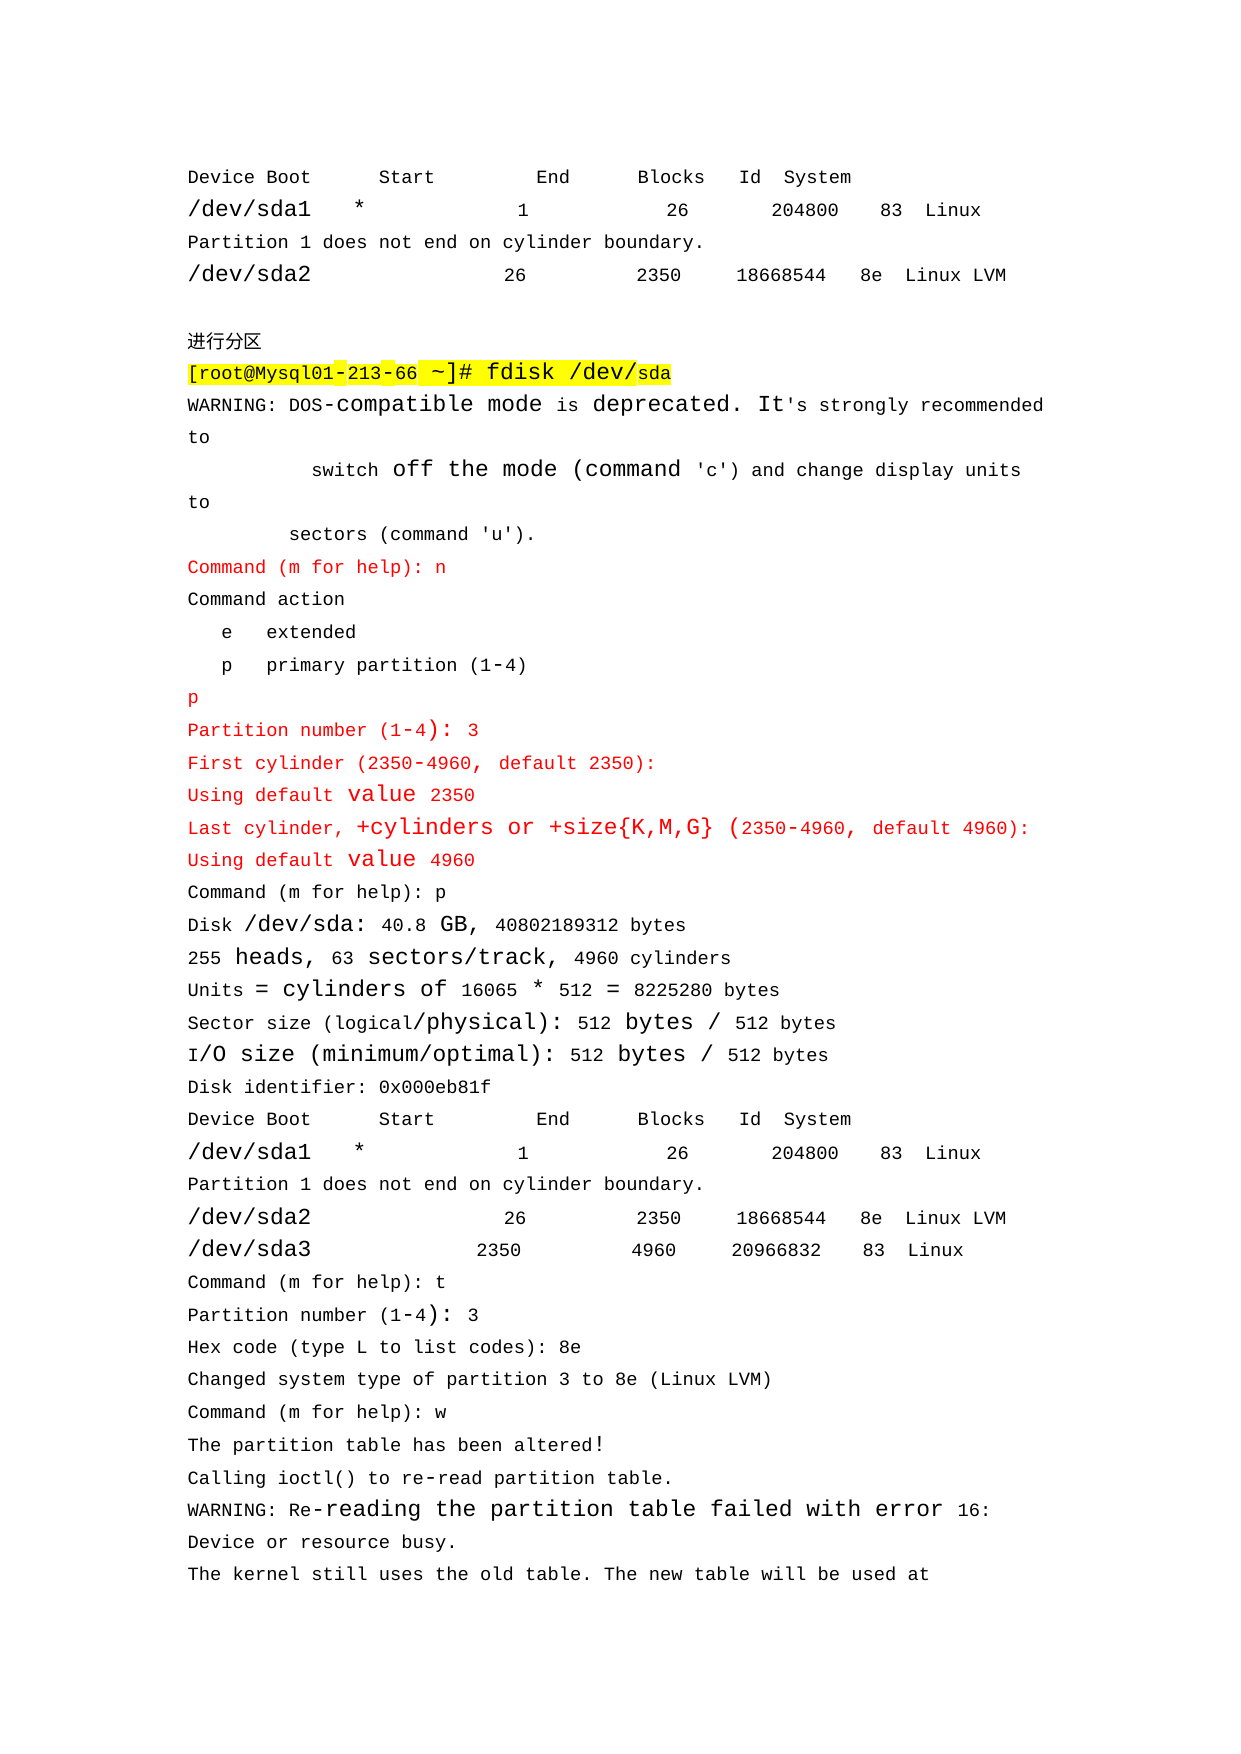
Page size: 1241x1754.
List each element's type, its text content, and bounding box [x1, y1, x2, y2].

text Calling ioctl() to re-read partition table. [187, 1462, 1053, 1494]
text 进行分区 [root@Mysql01-213-66 ~]# fdisk /dev/sda [187, 324, 1053, 389]
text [187, 1494, 1053, 1592]
text Device Boot Start End Blocks Id System /dev/sda1 * 1 26 204800 83 Linux Partition 1 does not end on cylinder boundary. /dev/sda2 26 2350 18668544 8e Linux LVM /dev/sda3 2350 4960 20966832 83 Linux [187, 1104, 1053, 1267]
text Command (m for help): w The partition table has been altered! [187, 1397, 1053, 1462]
text Device Boot Start End Blocks Id System /dev/sda1 * 1 26 204800 83 Linux Partition 1 does not end on cylinder boundary. /dev/sda2 26 2350 18668544 8e Linux LVM [187, 162, 1053, 292]
text Disk /dev/sda: 40.8 GB, 40802189312 bytes 255 heads, 63 sectors/track, 4960 cylinders Units = cylinders of 16065 * 512 = 8225280 bytes Sector size (logical/physical): 512 bytes / 512 bytes I/O size (minimum/optimal): 512 bytes / 512 bytes Disk identifier: 0x000eb81f [187, 909, 1053, 1104]
text Command (m for help): n Command action e extended p primary partition (1-4) p Partition number (1-4): 3 First cylinder (2350-4960, default 2350): Using default value 2350 Last cylinder, +cylinders or +size{K,M,G} (2350-4960, default 4960): Using default value 4960 [187, 552, 1053, 877]
text Command (m for help): t Partition number (1-4): 3 Hex code (type L to list codes): 8e Changed system type of partition 3 to 8e (Linux LVM) [187, 1267, 1053, 1397]
text WARNING: DOS-compatible mode is deprecated. It's strongly recommended to switch off the mode (command 'c') and change display units to sectors (command 'u'). [187, 389, 1053, 552]
text Command (m for help): p [187, 877, 1053, 909]
